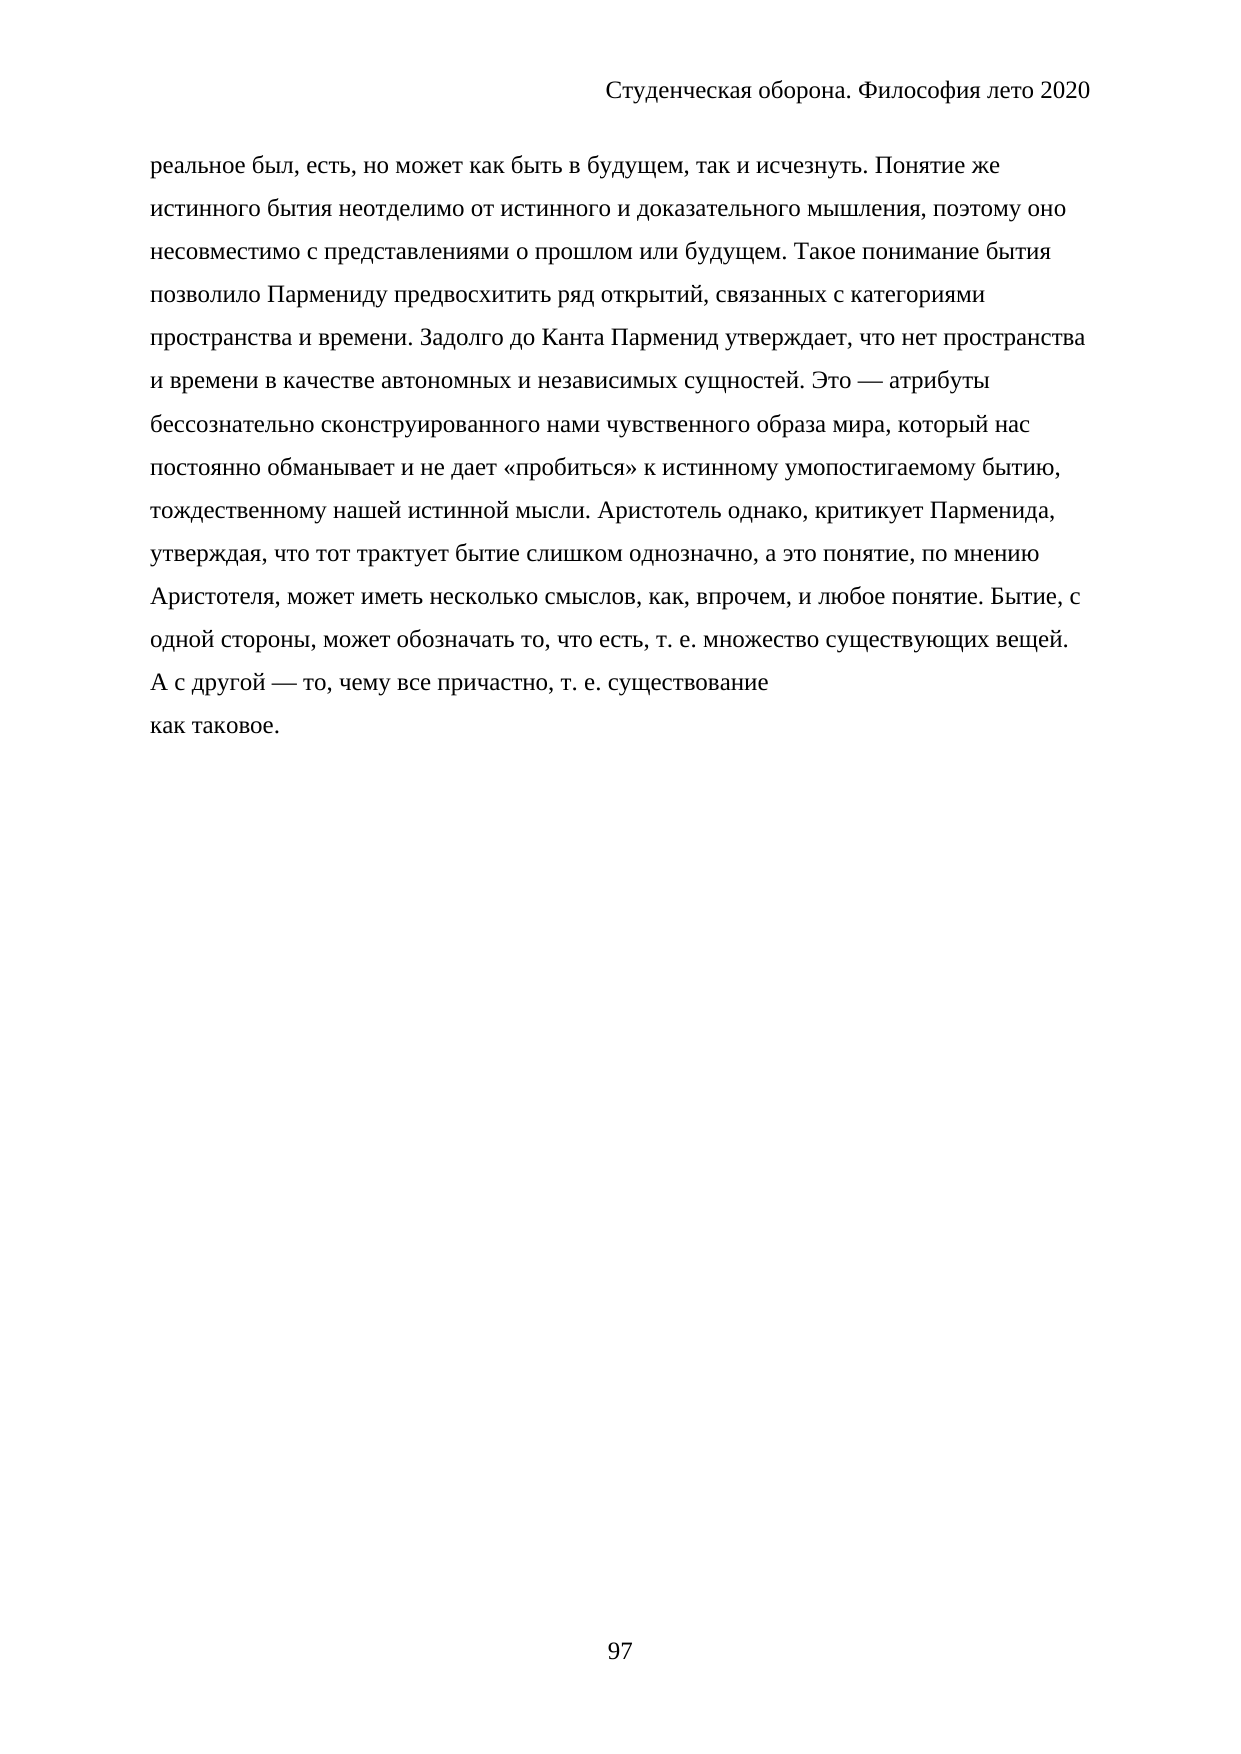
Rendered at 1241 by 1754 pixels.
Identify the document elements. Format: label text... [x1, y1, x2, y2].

text как таковое. [150, 711, 1090, 739]
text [150, 150, 1090, 653]
text А с другой — то, чему все причастно, т. е. существование [150, 667, 1090, 696]
